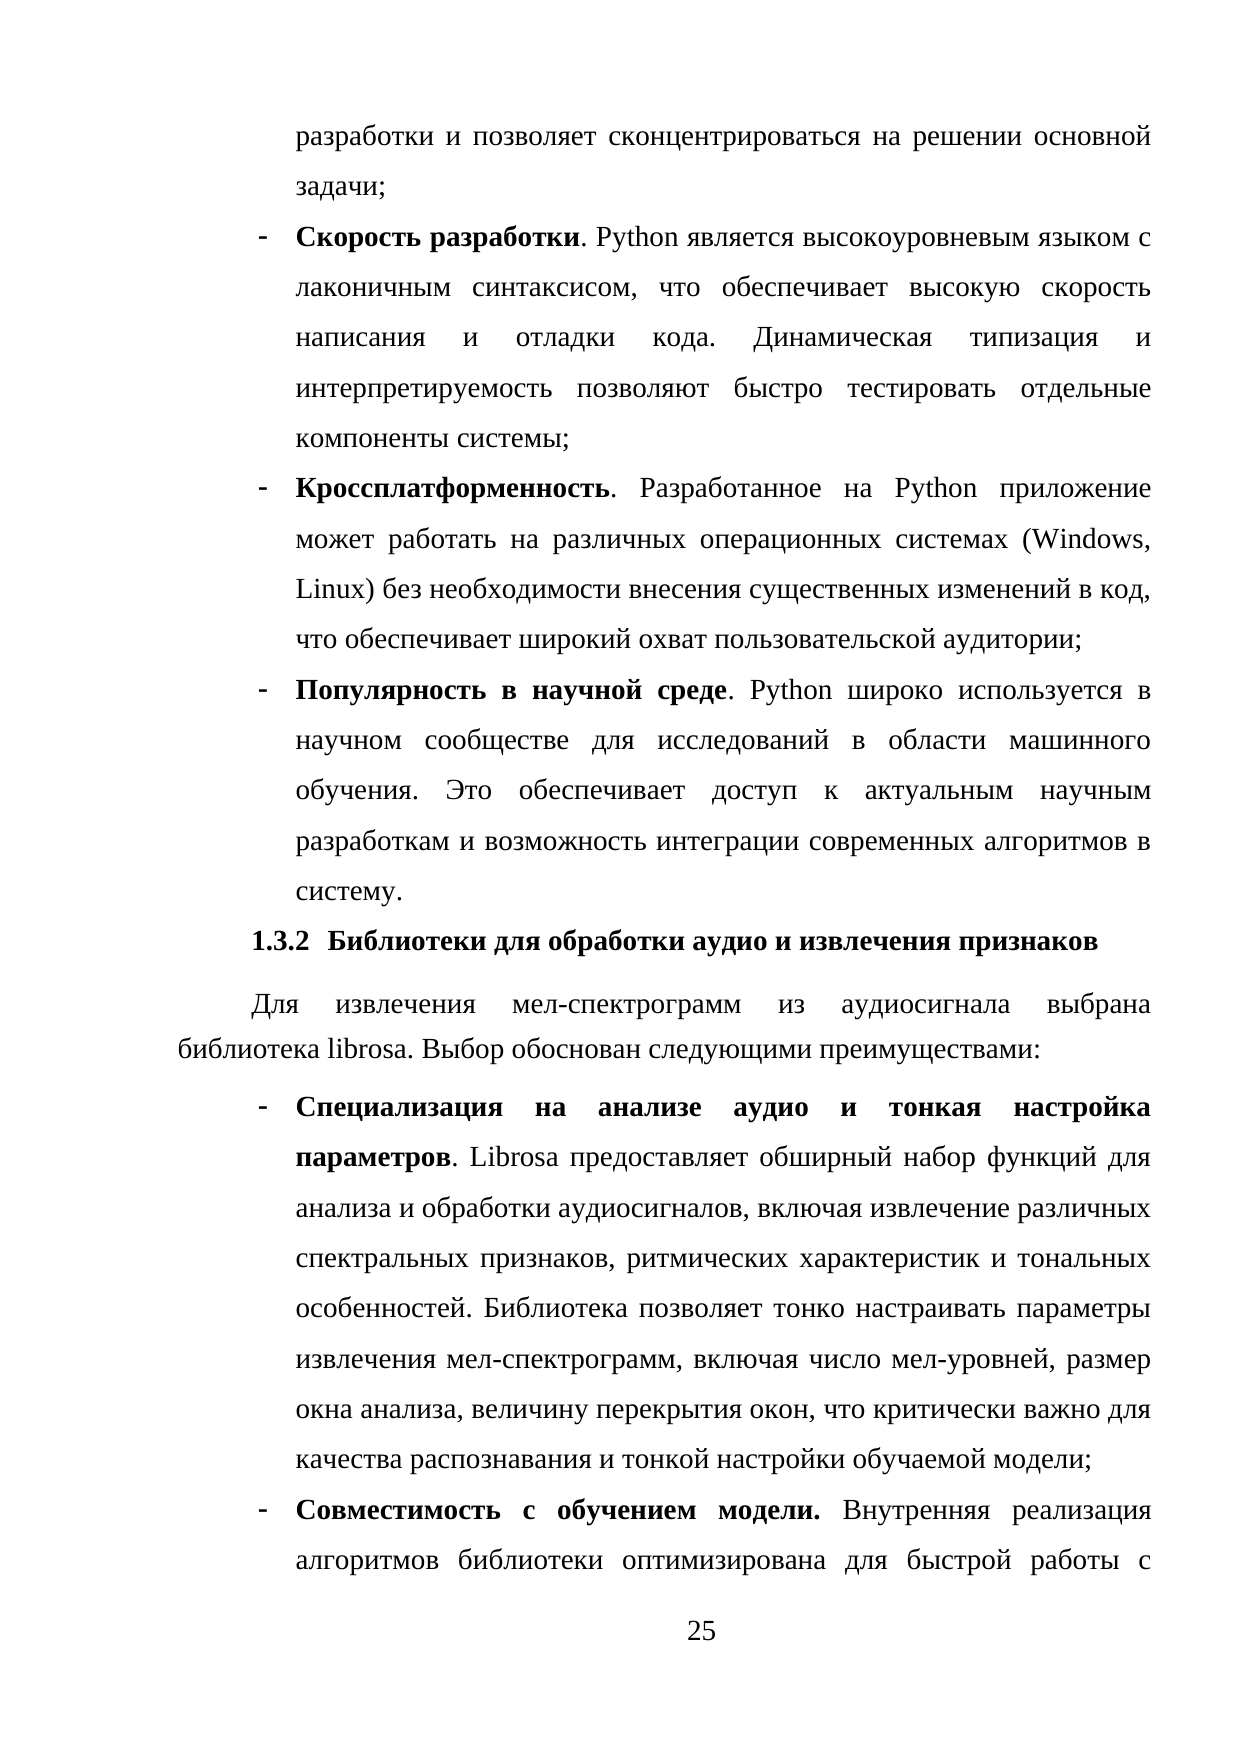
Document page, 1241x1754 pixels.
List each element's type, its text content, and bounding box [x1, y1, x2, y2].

list Кроссплатформенность. Разработанное на Python приложение может работать на различных операционных системах (Windows, Linux) без необходимости внесения существенных изменений в код, что обеспечивает широкий охват пользовательской аудитории; [258, 470, 1152, 655]
list Скорость разработки. Python является высокоуровневым языком с лаконичным синтаксисом, что обеспечивает высокую скорость написания и отладки кода. Динамическая типизация и интерпретируемость позволяют быстро тестировать отдельные компоненты системы; [258, 219, 1152, 454]
list Популярность в научной среде. Python широко используется в научном сообществе для исследований в области машинного обучения. Это обеспечивает доступ к актуальным научным разработкам и возможность интеграции современных алгоритмов в систему. [258, 672, 1152, 907]
subtitle Библиотеки для обработки аудио и извлечения признаков [177, 923, 1152, 957]
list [258, 118, 1152, 202]
list Специализация на анализе аудио и тонкая настройка параметров. Librosa предоставляет обширный набор функций для анализа и обработки аудиосигналов, включая извлечение различных спектральных признаков, ритмических характеристик и тональных особенностей. Библиотека позволяет тонко настраивать параметры извлечения мел-спектрограмм, включая число мел-уровней, размер окна анализа, величину перекрытия окон, что критически важно для качества распознавания и тонкой настройки обучаемой модели; [258, 1089, 1152, 1475]
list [258, 1492, 1152, 1576]
text Для извлечения мел-спектрограмм из аудиосигнала выбрана библиотека librosa. Выбор обоснован следующими преимуществами: [177, 986, 1152, 1065]
